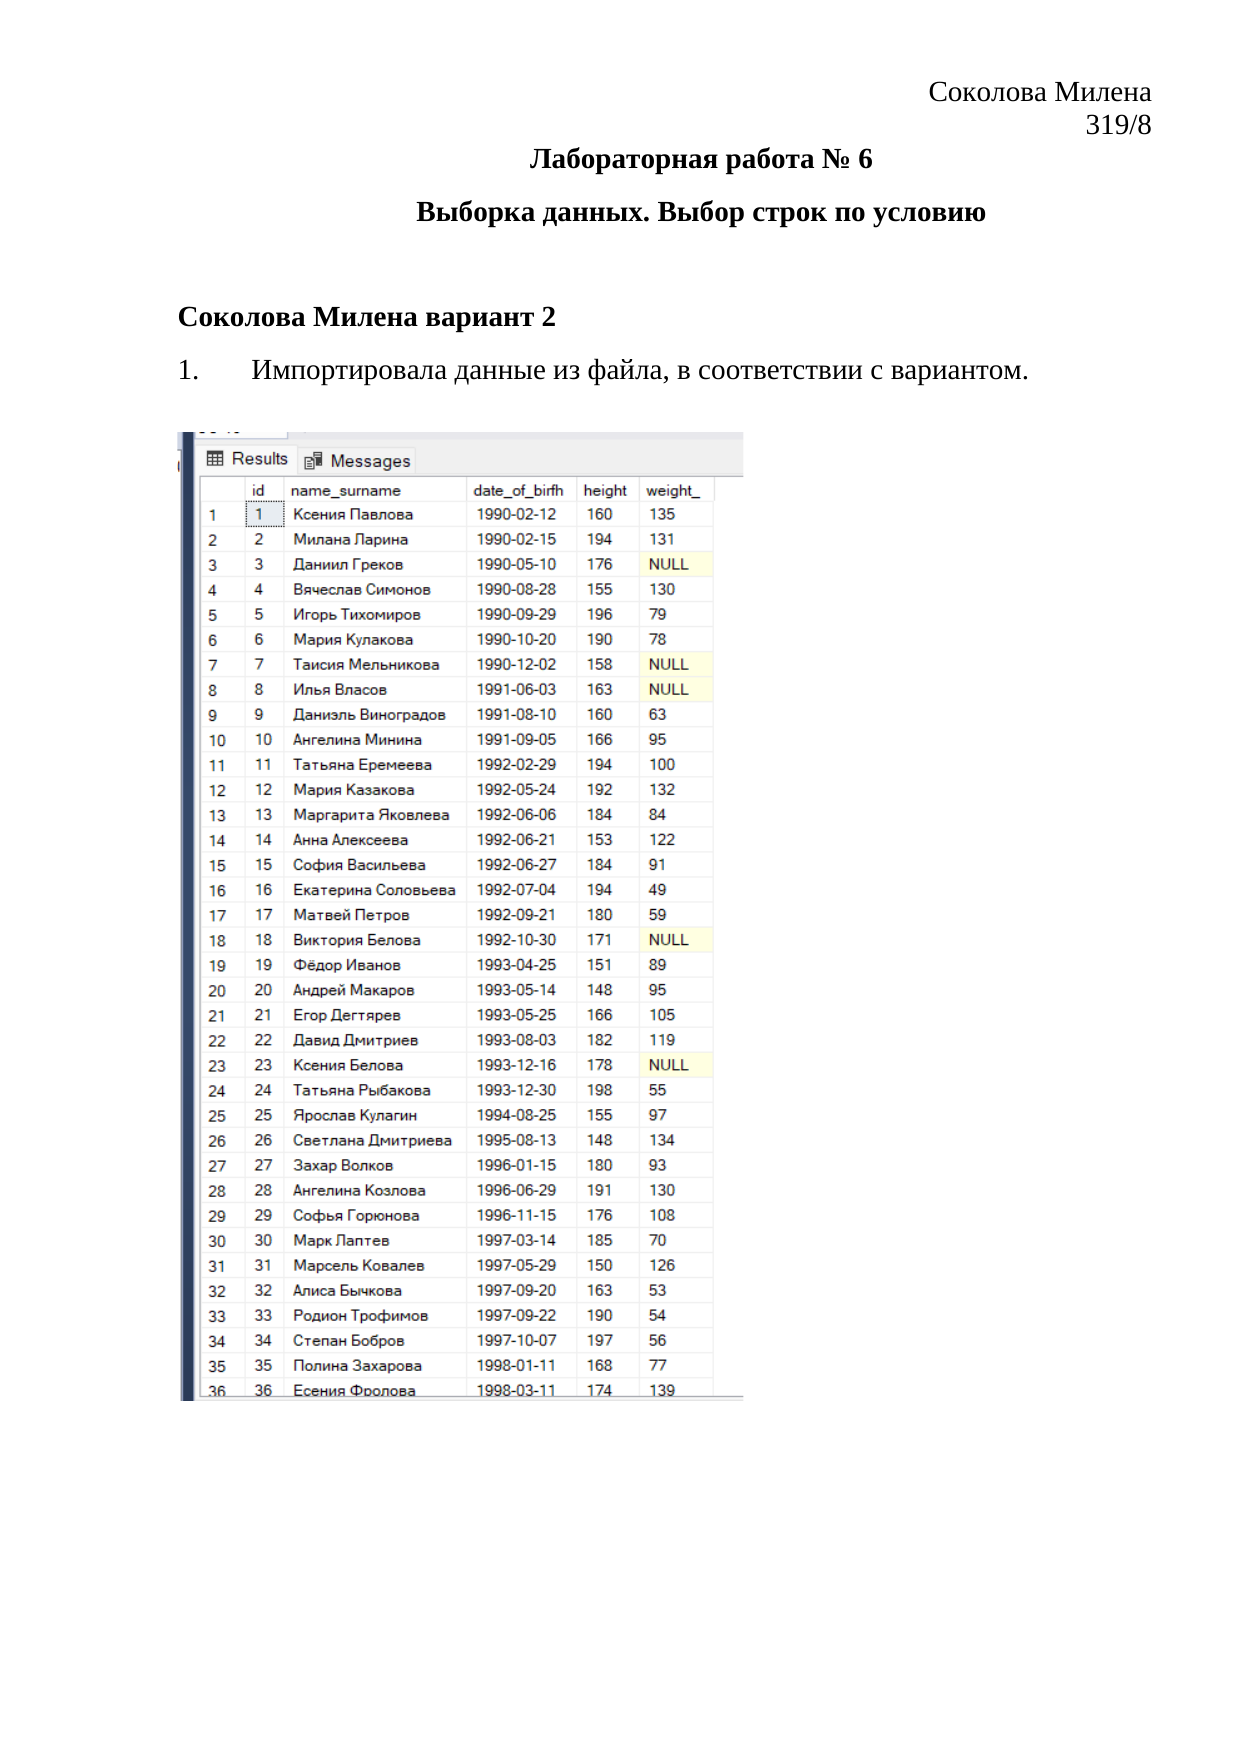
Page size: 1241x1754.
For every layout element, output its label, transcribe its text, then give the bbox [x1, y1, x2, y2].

text Выборка данных. Выбор строк по условию [177, 194, 1152, 227]
list Импортировала данные из файла, в соответствии с вариантом. [177, 352, 1152, 386]
text Лабораторная работа № 6 [177, 141, 1152, 174]
picture [177, 432, 744, 1401]
text Соколова Милена вариант 2 [177, 299, 1152, 333]
